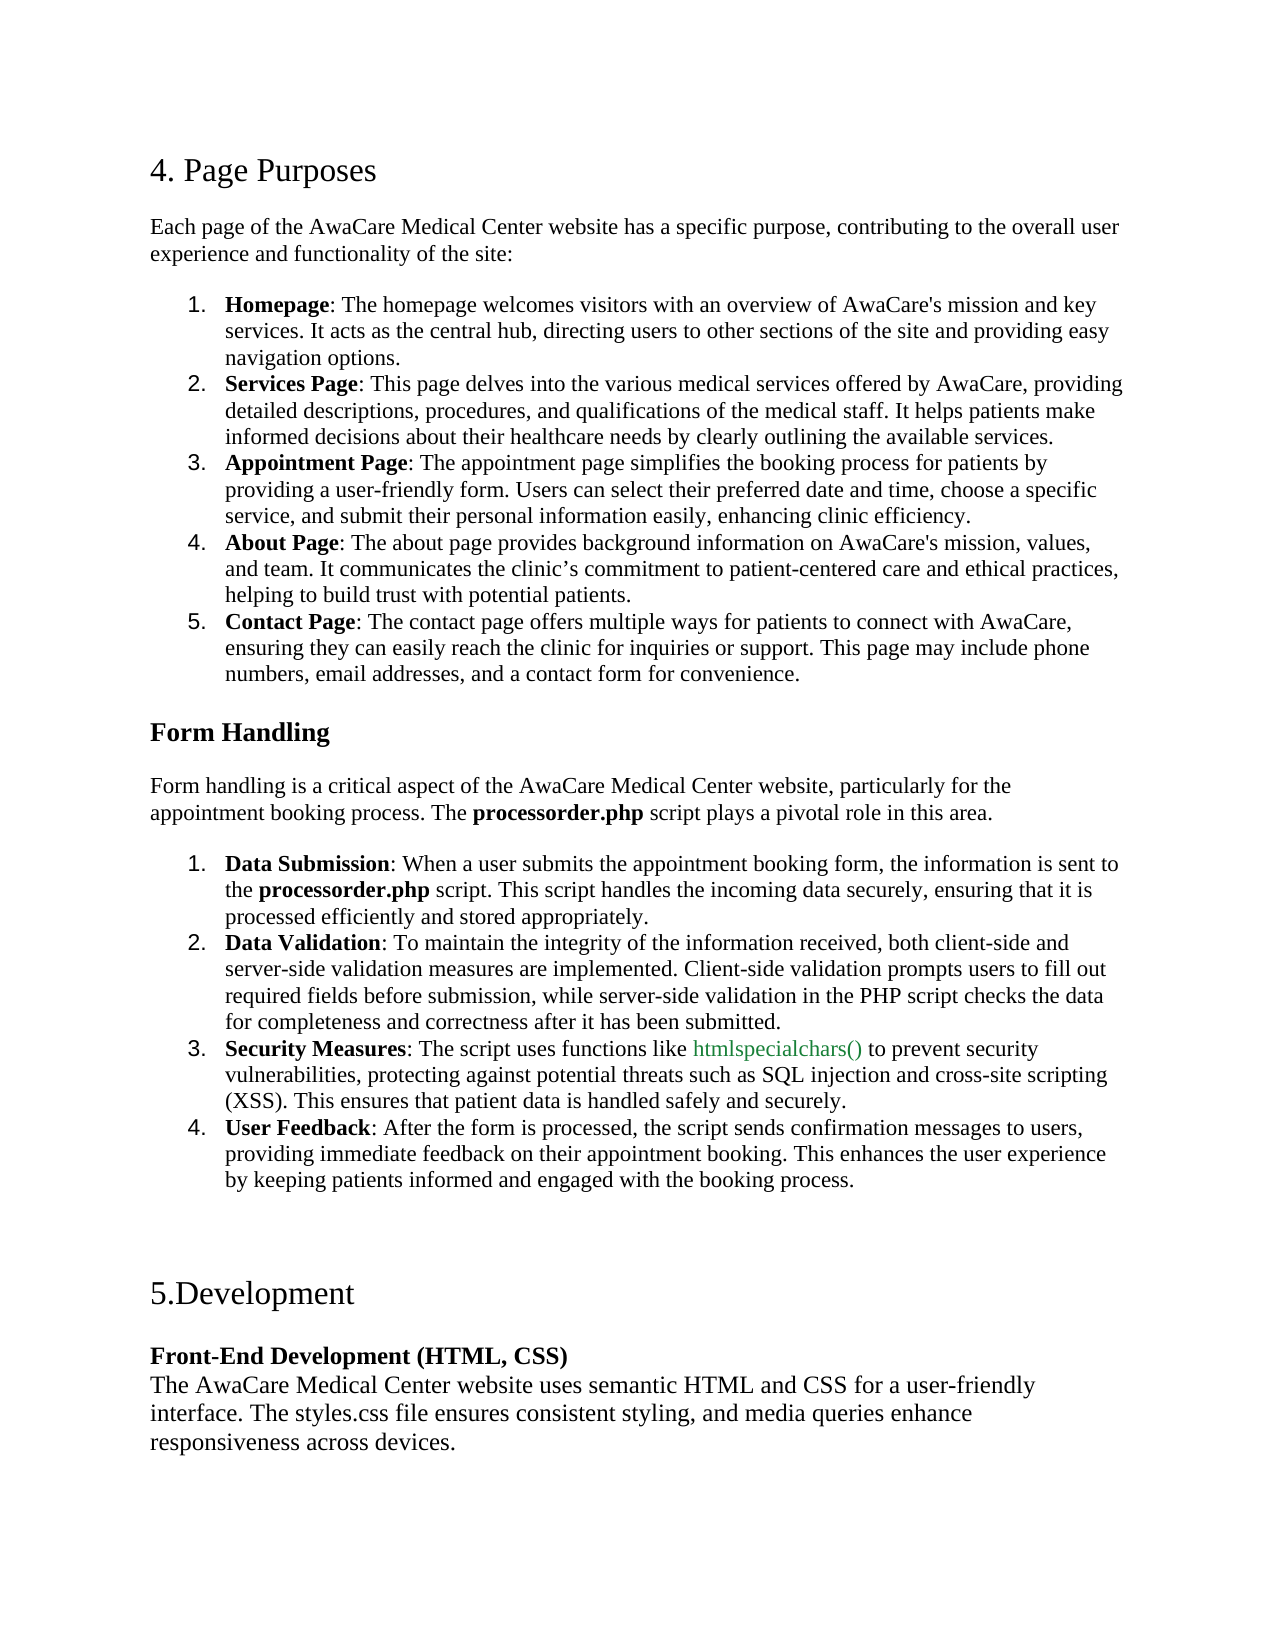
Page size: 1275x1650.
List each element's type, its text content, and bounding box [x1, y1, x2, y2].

list Data Submission: When a user submits the appointment booking form, the information is sent to the processorder.php script. This script handles the incoming data securely, ensuring that it is processed efficiently and stored appropriately. [187, 850, 1125, 929]
list Contact Page: The contact page offers multiple ways for patients to connect with AwaCare, ensuring they can easily reach the clinic for inquiries or support. This page may include phone numbers, email addresses, and a contact form for convenience. [187, 608, 1125, 687]
list User Feedback: After the form is processed, the script sends confirmation messages to users, providing immediate feedback on their appointment booking. This enhances the user experience by keeping patients informed and engaged with the booking process. [187, 1114, 1125, 1193]
list About Page: The about page provides background information on AwaCare's mission, values, and team. It communicates the clinic’s commitment to patient-centered care and ethical practices, helping to build trust with potential patients. [187, 528, 1125, 608]
list Security Measures: The script uses functions like htmlspecialchars() to prevent security vulnerabilities, protecting against potential threats such as SQL injection and cross-site scripting (XSS). This ensures that patient data is handled safely and securely. [187, 1034, 1125, 1114]
list Homepage: The homepage welcomes visitors with an overview of AwaCare's mission and key services. It acts as the central hub, directing users to other sections of the site and providing easy navigation options. [187, 291, 1125, 370]
list Appointment Page: The appointment page simplifies the booking process for patients by providing a user-friendly form. Users can select their preferred date and time, choose a specific service, and submit their personal information easily, enhancing clinic efficiency. [187, 449, 1125, 528]
text Each page of the AwaCare Medical Center website has a specific purpose, contributing to the overall user experience and functionality of the site: [150, 213, 1125, 266]
subtitle 5.Development [150, 1273, 1125, 1312]
list Data Validation: To maintain the integrity of the information received, both client-side and server-side validation measures are implemented. Client-side validation prompts users to fill out required fields before submission, while server-side validation in the PHP script checks the data for completeness and correctness after it has been submitted. [187, 929, 1125, 1034]
list Services Page: This page delves into the various medical services offered by AwaCare, providing detailed descriptions, procedures, and qualifications of the medical staff. It helps patients make informed decisions about their healthcare needs by clearly outlining the available services. [187, 370, 1125, 449]
text Form handling is a critical aspect of the AwaCare Medical Center website, particularly for the appointment booking process. The processorder.php script plays a pivotal role in this area. [150, 772, 1125, 825]
subtitle 4. Page Purposes [150, 150, 1125, 188]
subtitle Form Handling [150, 716, 1125, 747]
subtitle Front-End Development (HTML, CSS) The AwaCare Medical Center website uses semantic HTML and CSS for a user-friendly interface. The styles.css file ensures consistent styling, and media queries enhance responsiveness across devices. [150, 1341, 1125, 1456]
